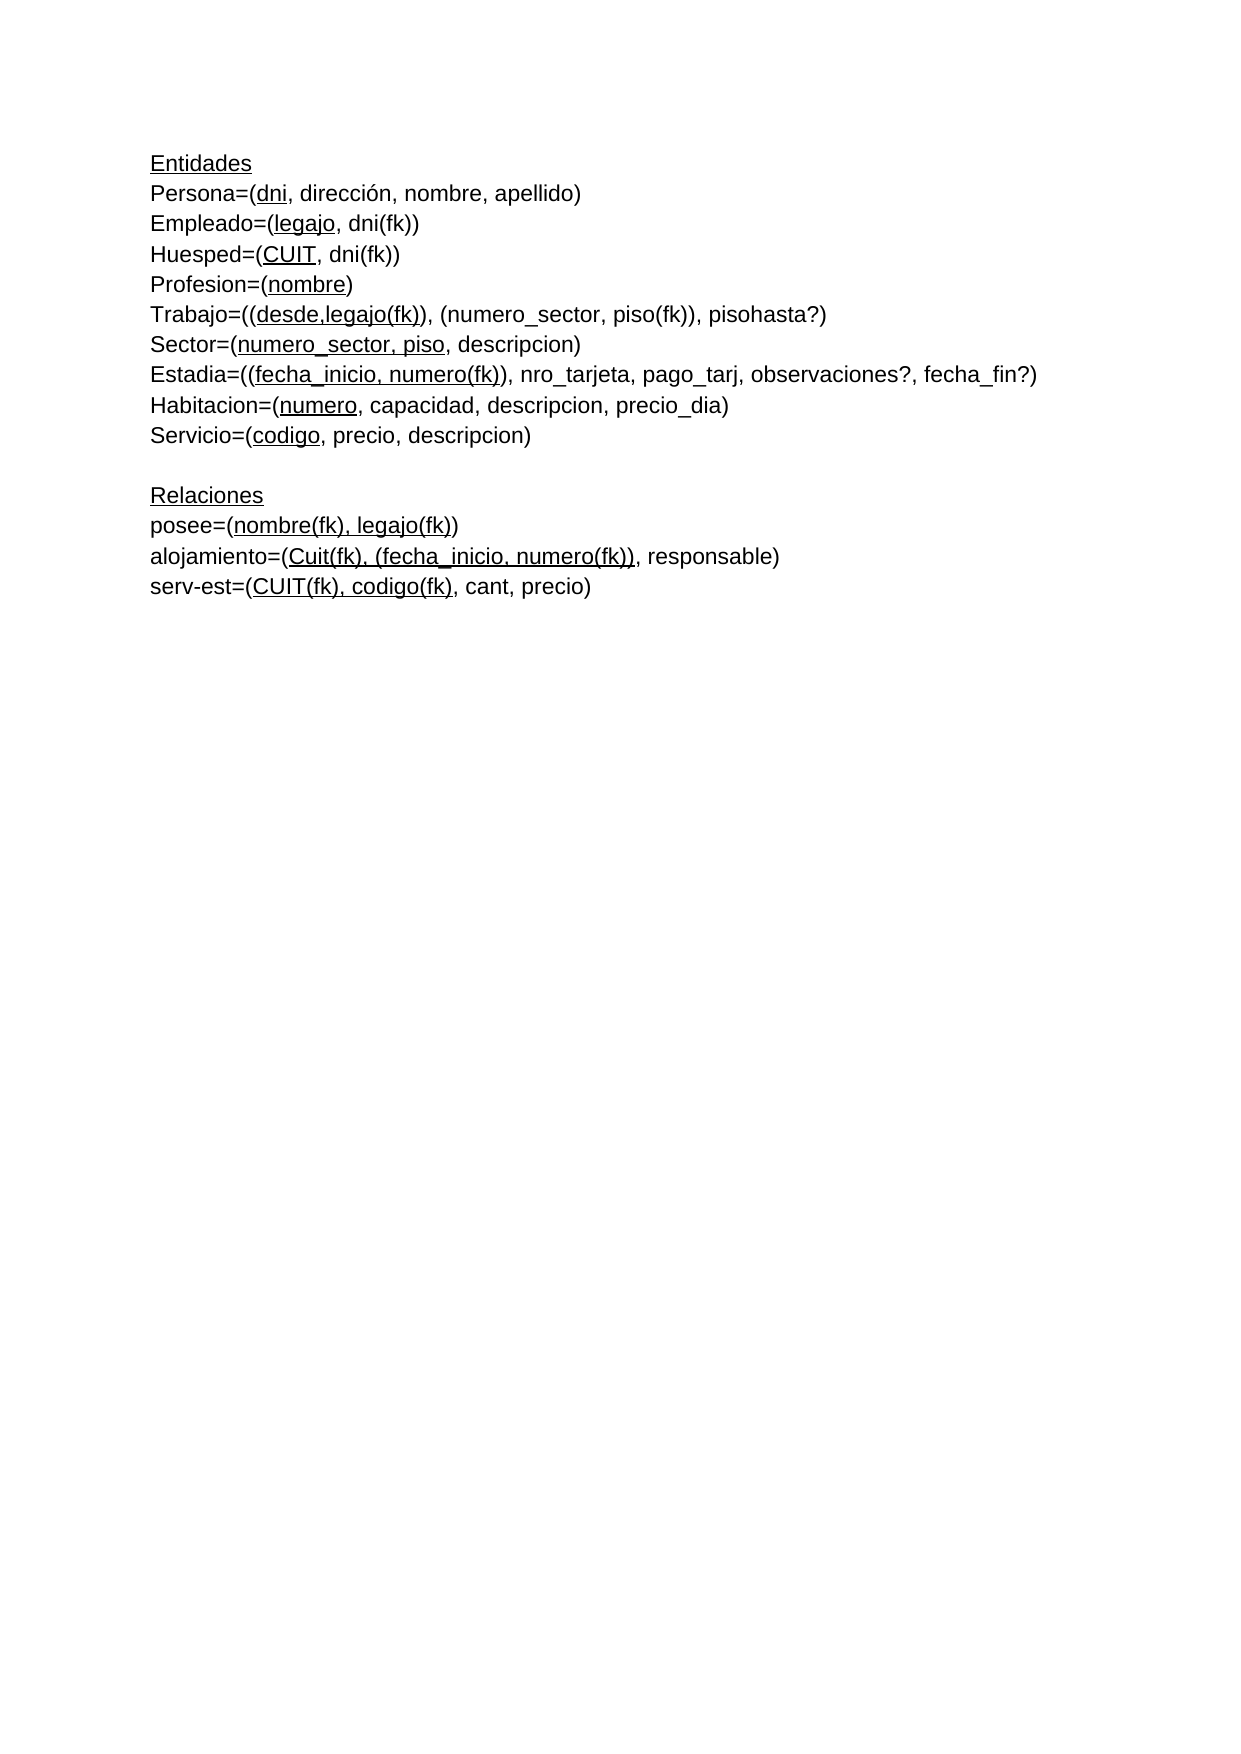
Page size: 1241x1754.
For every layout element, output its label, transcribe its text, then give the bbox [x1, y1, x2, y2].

text Sector=(numero_sector, piso, descripcion) [150, 331, 1090, 358]
text alojamiento=(Cuit(fk), (fecha_inicio, numero(fk)), responsable) [150, 543, 1090, 569]
text Estadia=((fecha_inicio, numero(fk)), nro_tarjeta, pago_tarj, observaciones?, fecha_fin?) [150, 361, 1090, 388]
text Empleado=(legajo, dni(fk)) [150, 210, 1090, 237]
text Servicio=(codigo, precio, descripcion) [150, 422, 1090, 448]
text Trabajo=((desde,legajo(fk)), (numero_sector, piso(fk)), pisohasta?) [150, 301, 1090, 327]
text Entidades [150, 150, 1090, 176]
text Huesped=(CUIT, dni(fk)) [150, 241, 1090, 267]
text Profesion=(nombre) [150, 271, 1090, 297]
text Relaciones [150, 482, 1090, 509]
text Habitacion=(numero, capacidad, descripcion, precio_dia) [150, 392, 1090, 418]
text posee=(nombre(fk), legajo(fk)) [150, 512, 1090, 539]
text Persona=(dni, dirección, nombre, apellido) [150, 180, 1090, 207]
text serv-est=(CUIT(fk), codigo(fk), cant, precio) [150, 573, 1090, 599]
